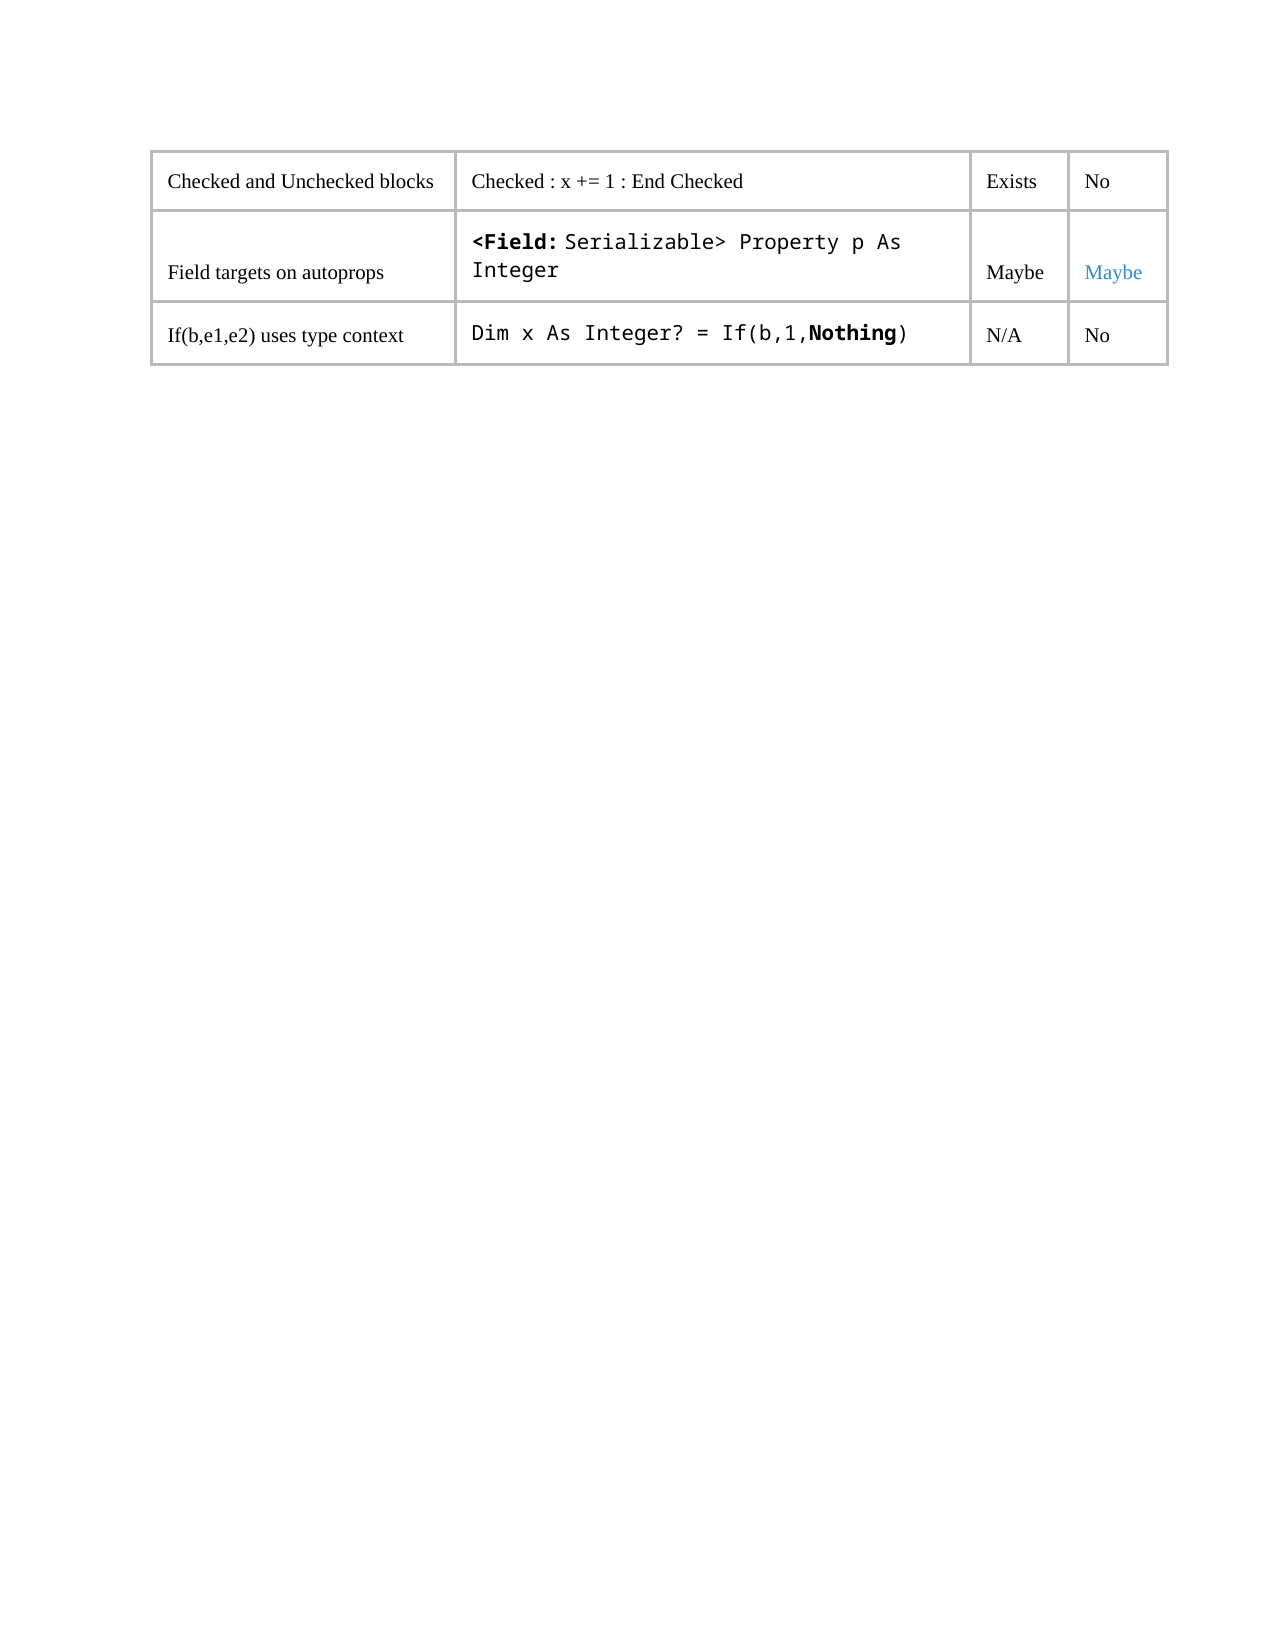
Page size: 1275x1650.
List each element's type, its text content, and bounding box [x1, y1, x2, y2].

table_cell Dim x As Integer? = If(b,1,Nothing) [457, 303, 969, 362]
table_cell Checked : x += 1 : End Checked [457, 153, 969, 208]
table_cell N/A [972, 303, 1067, 362]
table_cell No [1070, 303, 1166, 362]
table_cell No [1070, 153, 1166, 208]
table_cell Checked and Unchecked blocks [153, 153, 454, 208]
table_cell Maybe [1070, 212, 1166, 300]
table_cell Field targets on autoprops [153, 212, 454, 300]
table_cell Exists [972, 153, 1067, 208]
table_cell Maybe [972, 212, 1067, 300]
table_cell If(b,e1,e2) uses type context [153, 303, 454, 362]
table_cell <Field: Serializable> Property p As Integer [457, 212, 969, 300]
